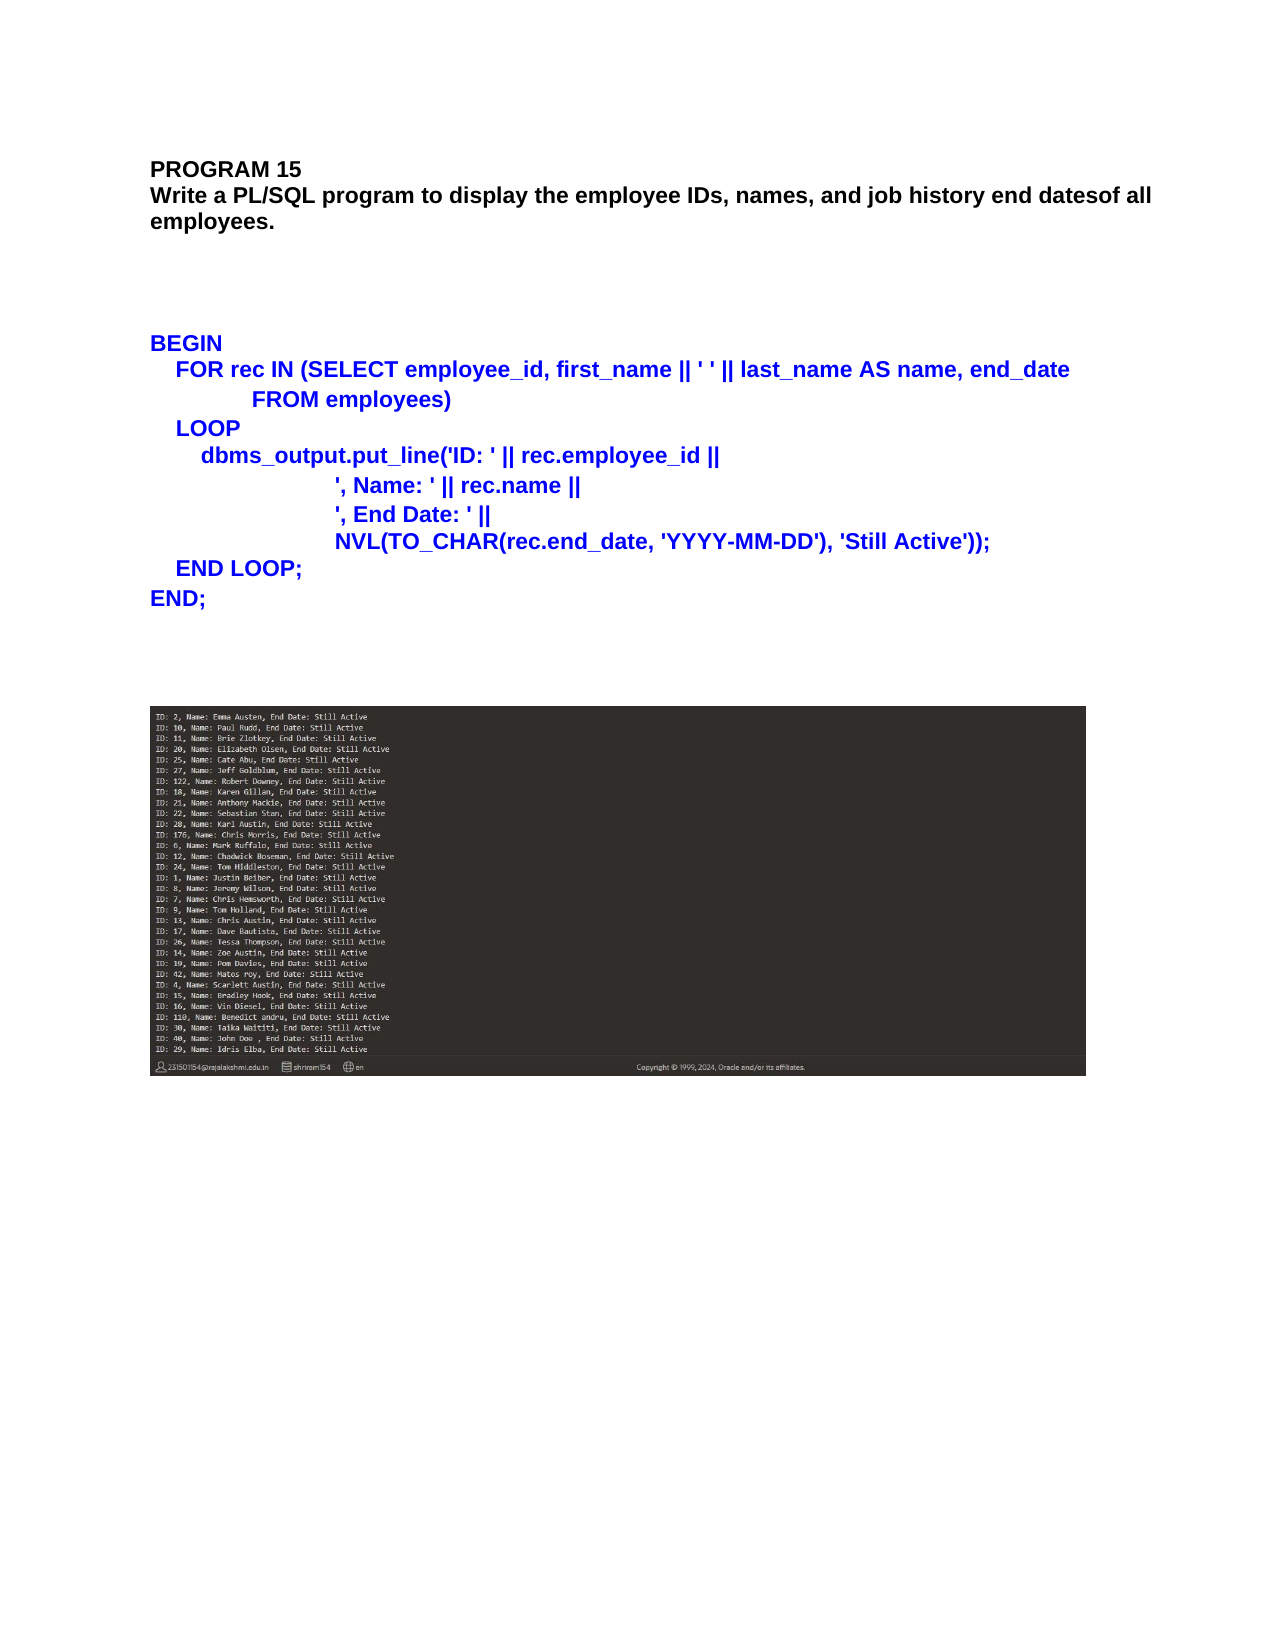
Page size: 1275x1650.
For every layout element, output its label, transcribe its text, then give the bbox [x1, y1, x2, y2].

picture [150, 706, 1086, 1076]
text Write a PL/SQL program to display the employee IDs, names, and job history end datesof all employees. [150, 182, 1154, 235]
text FOR rec IN (SELECT employee_id, first_name || ' ' || last_name AS name, end_date FROM employees) [175, 356, 1115, 412]
text END LOOP; END; [150, 555, 305, 611]
text NVL(TO_CHAR(rec.end_date, 'YYYY-MM-DD'), 'Still Active')); [334, 528, 1225, 554]
text LOOP [176, 415, 1225, 442]
text ', End Date: ' || [334, 502, 1225, 528]
text dbms_output.put_line('ID: ' || rec.employee_id || ', Name: ' || rec.name || [201, 442, 727, 498]
text BEGIN [150, 329, 1225, 356]
text PROGRAM 15 [150, 156, 1225, 182]
